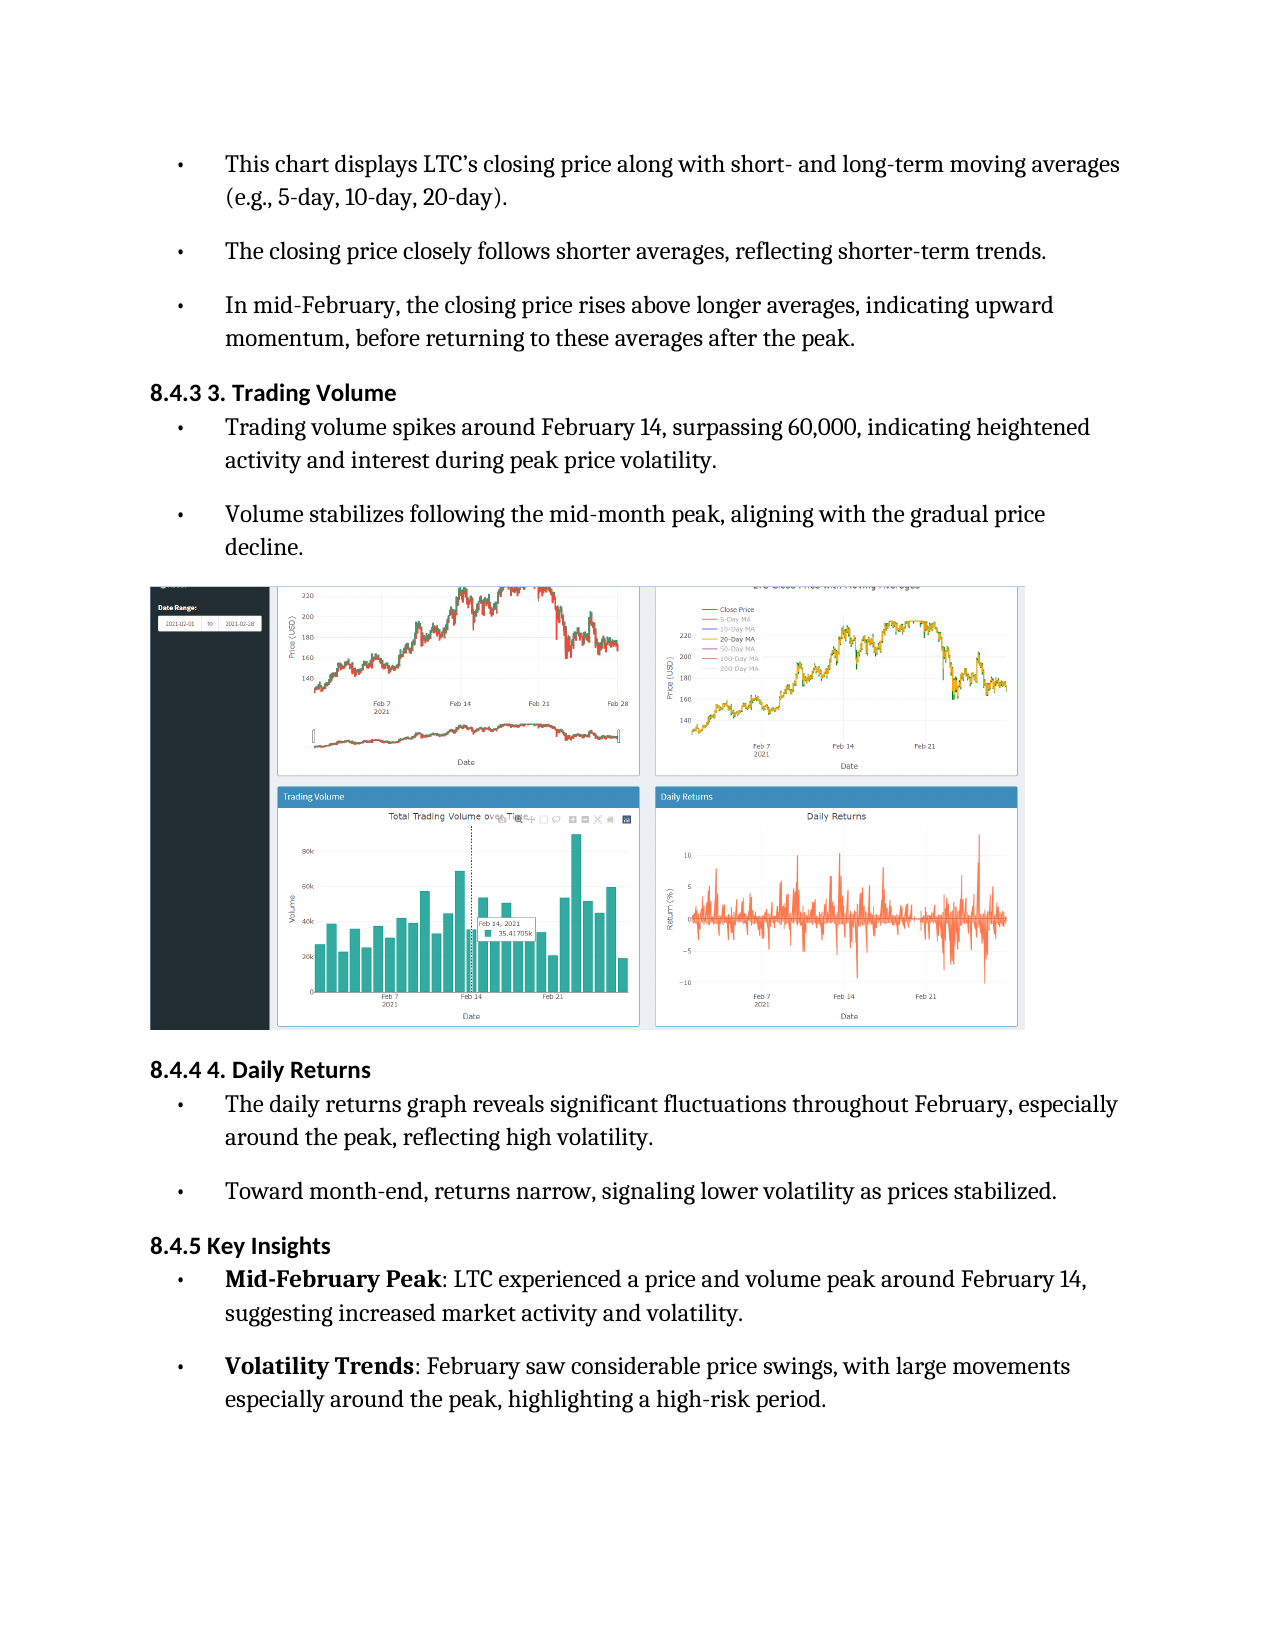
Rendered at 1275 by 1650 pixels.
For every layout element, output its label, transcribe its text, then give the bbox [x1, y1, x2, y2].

list Trading volume spikes around February 14, surpassing 60,000, indicating heightened activity and interest during peak price volatility. [175, 413, 1125, 474]
subtitle 8.4.3 3. Trading Volume [150, 378, 1125, 408]
list Mid-February Peak: LTC experienced a price and volume peak around February 14, suggesting increased market activity and volatility. [175, 1265, 1125, 1327]
list Volume stabilizes following the mid-month peak, aligning with the gradual price decline. [175, 499, 1125, 561]
list This chart displays LTC’s closing price along with short- and long-term moving averages (e.g., 5-day, 10-day, 20-day). [175, 150, 1125, 212]
list Toward month-end, returns narrow, signaling lower volatility as prices stabilized. [175, 1177, 1125, 1205]
subtitle 8.4.4 4. Daily Returns [150, 1055, 1125, 1085]
list The closing price closely follows shorter averages, reflecting shorter-term trends. [175, 237, 1125, 266]
list The daily returns graph reveals significant fluctuations throughout February, especially around the peak, reflecting high volatility. [175, 1090, 1125, 1151]
picture [150, 586, 1025, 1030]
list In mid-February, the closing price rises above longer averages, indicating upward momentum, before returning to these averages after the peak. [175, 291, 1125, 352]
list Volatility Trends: February saw considerable price swings, with large movements especially around the peak, highlighting a high-risk period. [175, 1352, 1125, 1414]
subtitle 8.4.5 Key Insights [150, 1230, 1125, 1261]
